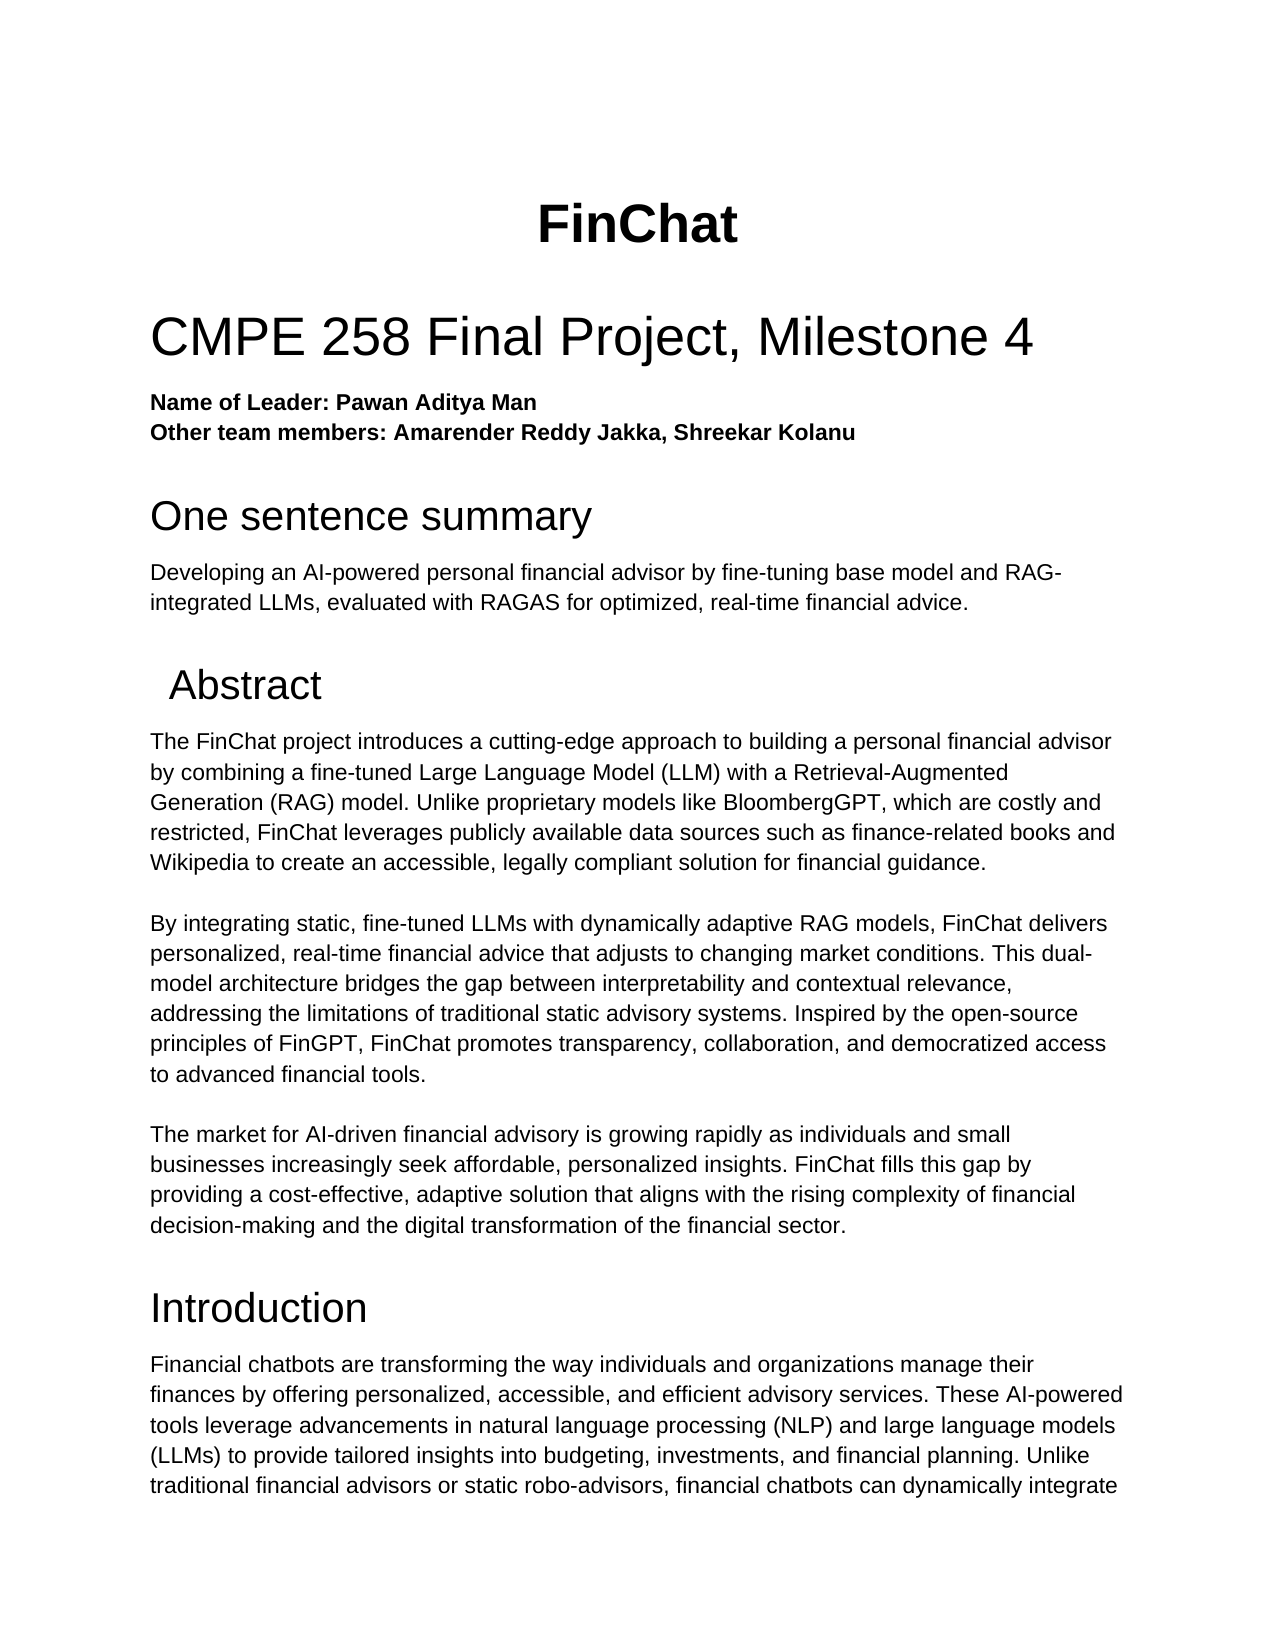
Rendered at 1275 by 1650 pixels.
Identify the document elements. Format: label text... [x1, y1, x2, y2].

subtitle Abstract [150, 661, 1125, 709]
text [150, 1351, 1125, 1498]
text The market for AI-driven financial advisory is growing rapidly as individuals and small businesses increasingly seek affordable, personalized insights. FinChat fills this gap by providing a cost-effective, adaptive solution that aligns with the rising complexity of financial decision-making and the digital transformation of the financial sector. [150, 1121, 1125, 1238]
subtitle FinChat [150, 192, 1125, 254]
text Name of Leader: Pawan Aditya Man [150, 389, 1125, 415]
subtitle One sentence summary [150, 491, 1125, 539]
text The FinChat project introduces a cutting-edge approach to building a personal financial advisor by combining a fine-tuned Large Language Model (LLM) with a Retrieval-Augmented Generation (RAG) model. Unlike proprietary models like BloombergGPT, which are costly and restricted, FinChat leverages publicly available data sources such as finance-related books and Wikipedia to create an accessible, legally compliant solution for financial guidance. [150, 728, 1125, 876]
subtitle CMPE 258 Final Project, Milestone 4 [150, 305, 1125, 367]
text By integrating static, fine-tuned LLMs with dynamically adaptive RAG models, FinChat delivers personalized, real-time financial advice that adjusts to changing market conditions. This dual-model architecture bridges the gap between interpretability and contextual relevance, addressing the limitations of traditional static advisory systems. Inspired by the open-source principles of FinGPT, FinChat promotes transparency, collaboration, and democratized access to advanced financial tools. [150, 909, 1125, 1087]
text Developing an AI-powered personal financial advisor by fine-tuning base model and RAG-integrated LLMs, evaluated with RAGAS for optimized, real-time financial advice. [150, 559, 1125, 615]
subtitle Introduction [150, 1283, 1125, 1331]
text Other team members: Amarender Reddy Jakka, Shreekar Kolanu [150, 419, 1125, 446]
